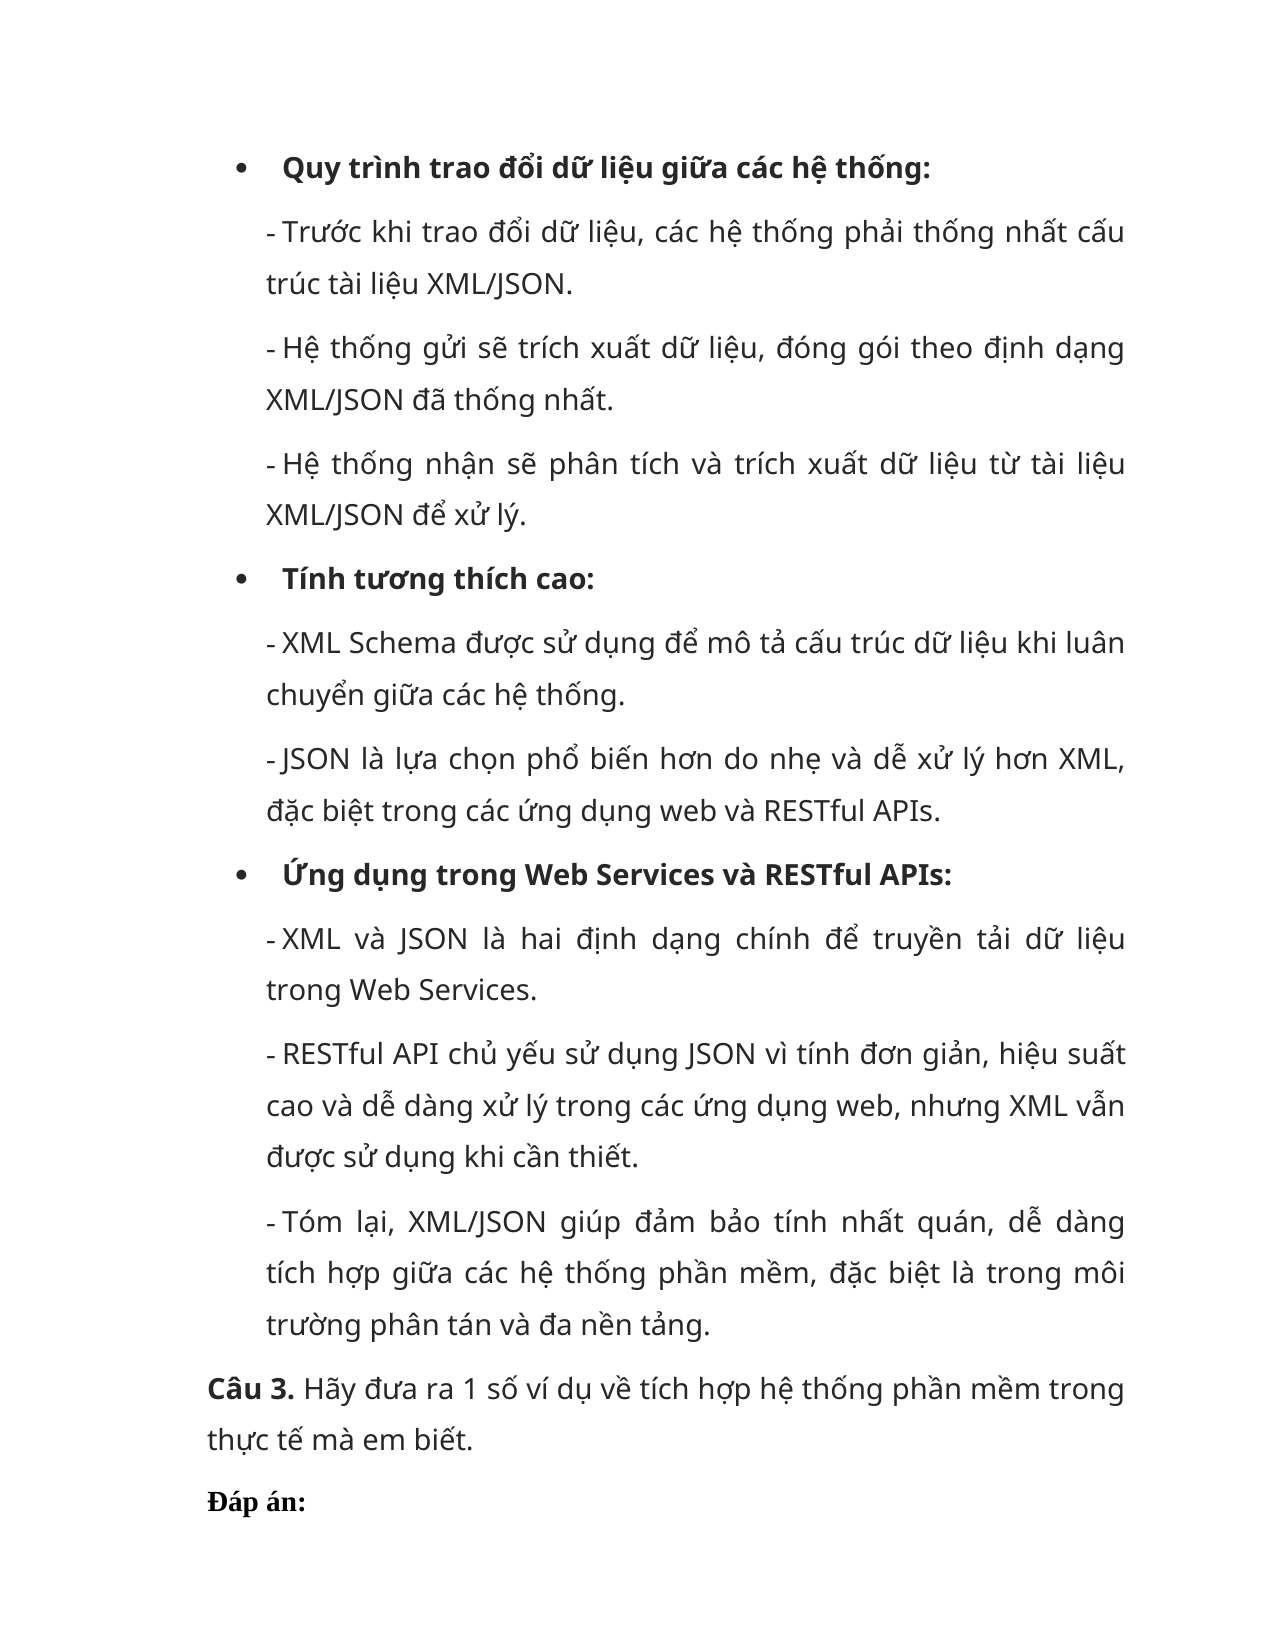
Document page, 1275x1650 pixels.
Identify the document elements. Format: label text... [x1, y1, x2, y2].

text JSON là lựa chọn phổ biến hơn do nhẹ và dễ xử lý hơn XML, đặc biệt trong các ứng dụng web và RESTful APIs. [266, 738, 1127, 829]
text Trước khi trao đổi dữ liệu, các hệ thống phải thống nhất cấu trúc tài liệu XML/JSON. [266, 212, 1127, 303]
text Quy trình trao đổi dữ liệu giữa các hệ thống: [236, 148, 1127, 187]
text Tính tương thích cao: [236, 559, 1127, 598]
text Hệ thống gửi sẽ trích xuất dữ liệu, đóng gói theo định dạng XML/JSON đã thống nhất. [266, 327, 1127, 419]
text Câu 3. Hãy đưa ra 1 số ví dụ về tích hợp hệ thống phần mềm trong thực tế mà em biết. [207, 1368, 1127, 1459]
text XML Schema được sử dụng để mô tả cấu trúc dữ liệu khi luân chuyển giữa các hệ thống. [266, 623, 1127, 714]
text Tóm lại, XML/JSON giúp đảm bảo tính nhất quán, dễ dàng tích hợp giữa các hệ thống phần mềm, đặc biệt là trong môi trường phân tán và đa nền tảng. [266, 1201, 1127, 1344]
text Hệ thống nhận sẽ phân tích và trích xuất dữ liệu từ tài liệu XML/JSON để xử lý. [266, 443, 1127, 534]
text XML và JSON là hai định dạng chính để truyền tải dữ liệu trong Web Services. [266, 918, 1127, 1009]
text Đáp án: [207, 1484, 1127, 1517]
text Ứng dụng trong Web Services và RESTful APIs: [236, 854, 1127, 894]
text RESTful API chủ yếu sử dụng JSON vì tính đơn giản, hiệu suất cao và dễ dàng xử lý trong các ứng dụng web, nhưng XML vẫn được sử dụng khi cần thiết. [266, 1034, 1127, 1176]
